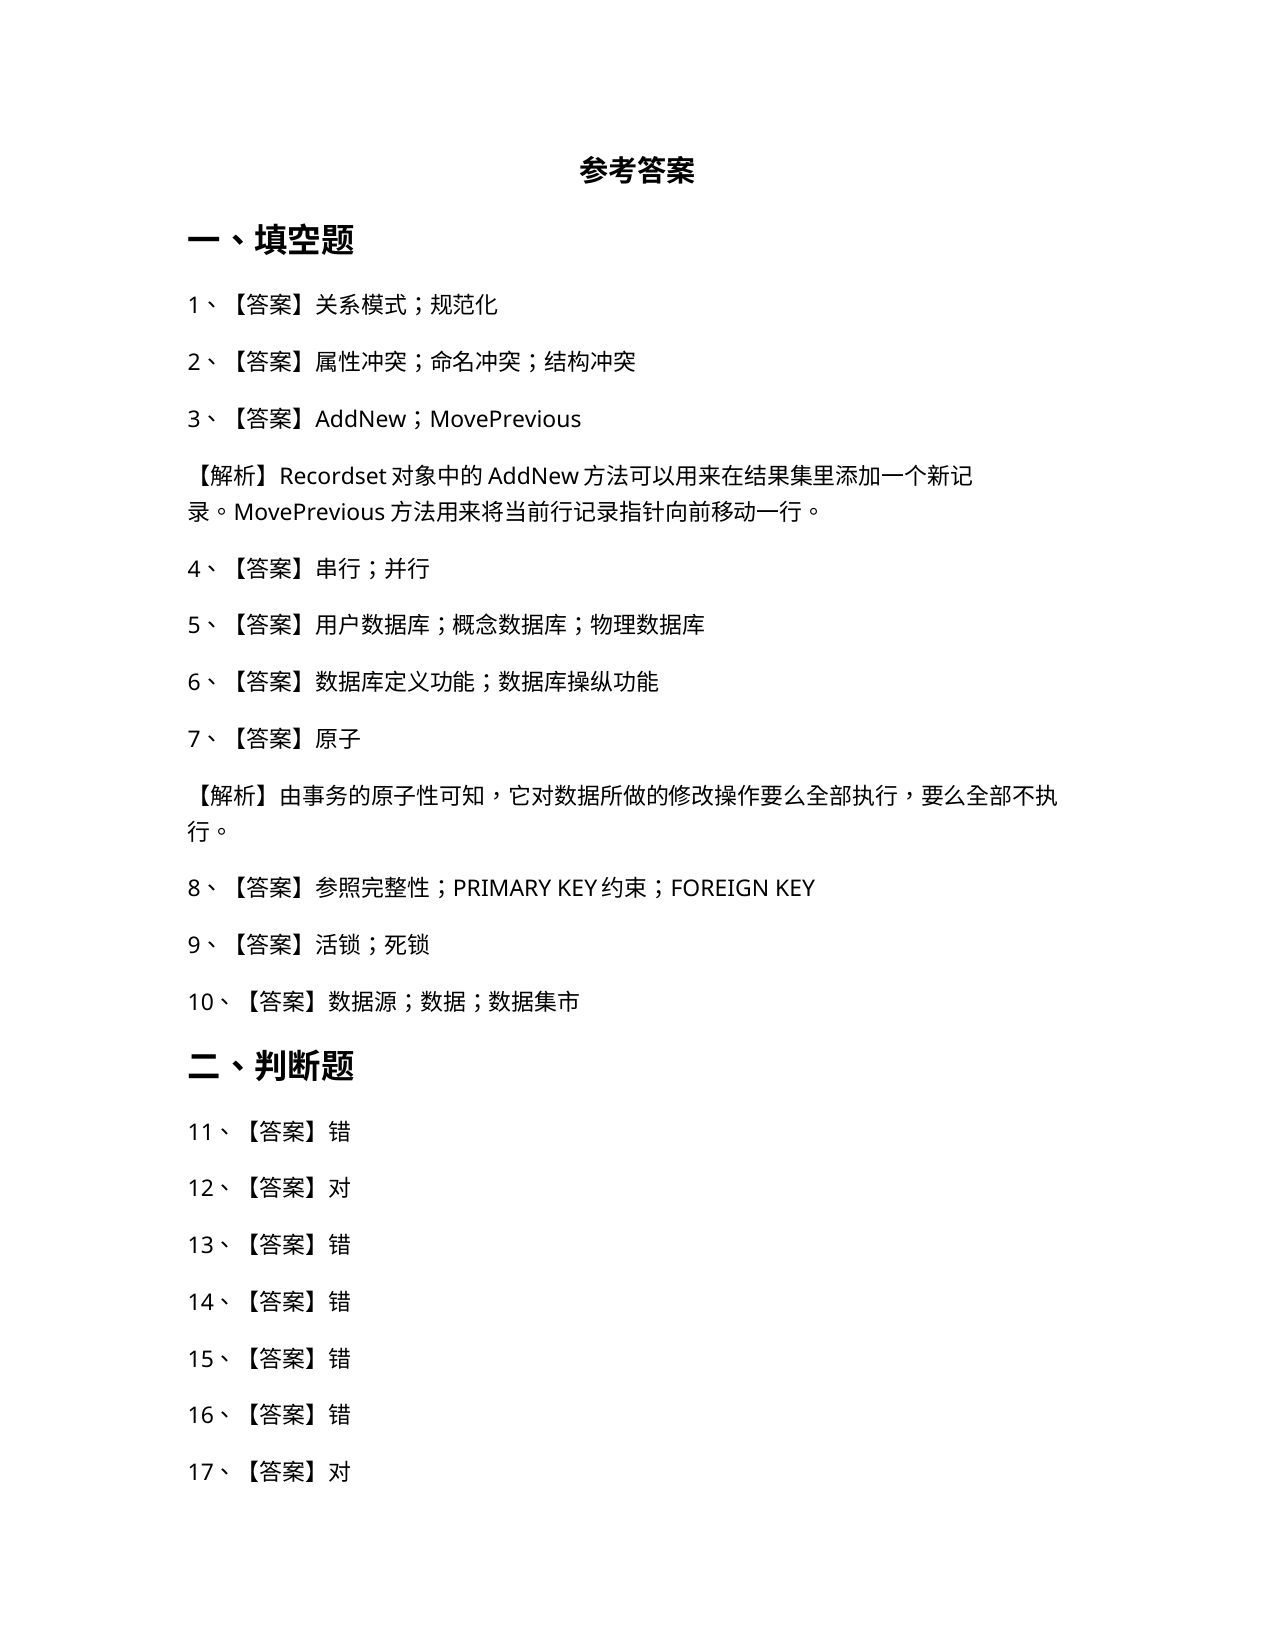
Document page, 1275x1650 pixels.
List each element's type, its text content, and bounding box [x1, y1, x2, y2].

text 13、【答案】错 [187, 1229, 1087, 1260]
text 3、【答案】AddNew；MovePrevious [187, 403, 1087, 434]
text 12、【答案】对 [187, 1172, 1087, 1204]
text 17、【答案】对 [187, 1456, 1087, 1487]
text 4、【答案】串行；并行 [187, 552, 1087, 584]
text 7、【答案】原子 [187, 723, 1087, 754]
text 8、【答案】参照完整性；PRIMARY KEY约束；FOREIGN KEY [187, 872, 1087, 903]
text 11、【答案】错 [187, 1116, 1087, 1147]
text 15、【答案】错 [187, 1343, 1087, 1374]
text 16、【答案】错 [187, 1399, 1087, 1431]
text 14、【答案】错 [187, 1286, 1087, 1317]
text 6、【答案】数据库定义功能；数据库操纵功能 [187, 666, 1087, 697]
text 2、【答案】属性冲突；命名冲突；结构冲突 [187, 346, 1087, 377]
text 1、【答案】关系模式；规范化 [187, 289, 1087, 321]
text 一、填空题 [187, 216, 1087, 262]
text 【解析】Recordset对象中的AddNew方法可以用来在结果集里添加一个新记录。MovePrevious方法用来将当前行记录指针向前移动一行。 [187, 460, 1087, 527]
text 二、判断题 [187, 1043, 1087, 1088]
text 10、【答案】数据源；数据；数据集市 [187, 986, 1087, 1017]
text 参考答案 [187, 150, 1087, 190]
text 9、【答案】活锁；死锁 [187, 929, 1087, 960]
text 【解析】由事务的原子性可知，它对数据所做的修改操作要么全部执行，要么全部不执行。 [187, 779, 1087, 847]
text 5、【答案】用户数据库；概念数据库；物理数据库 [187, 609, 1087, 641]
